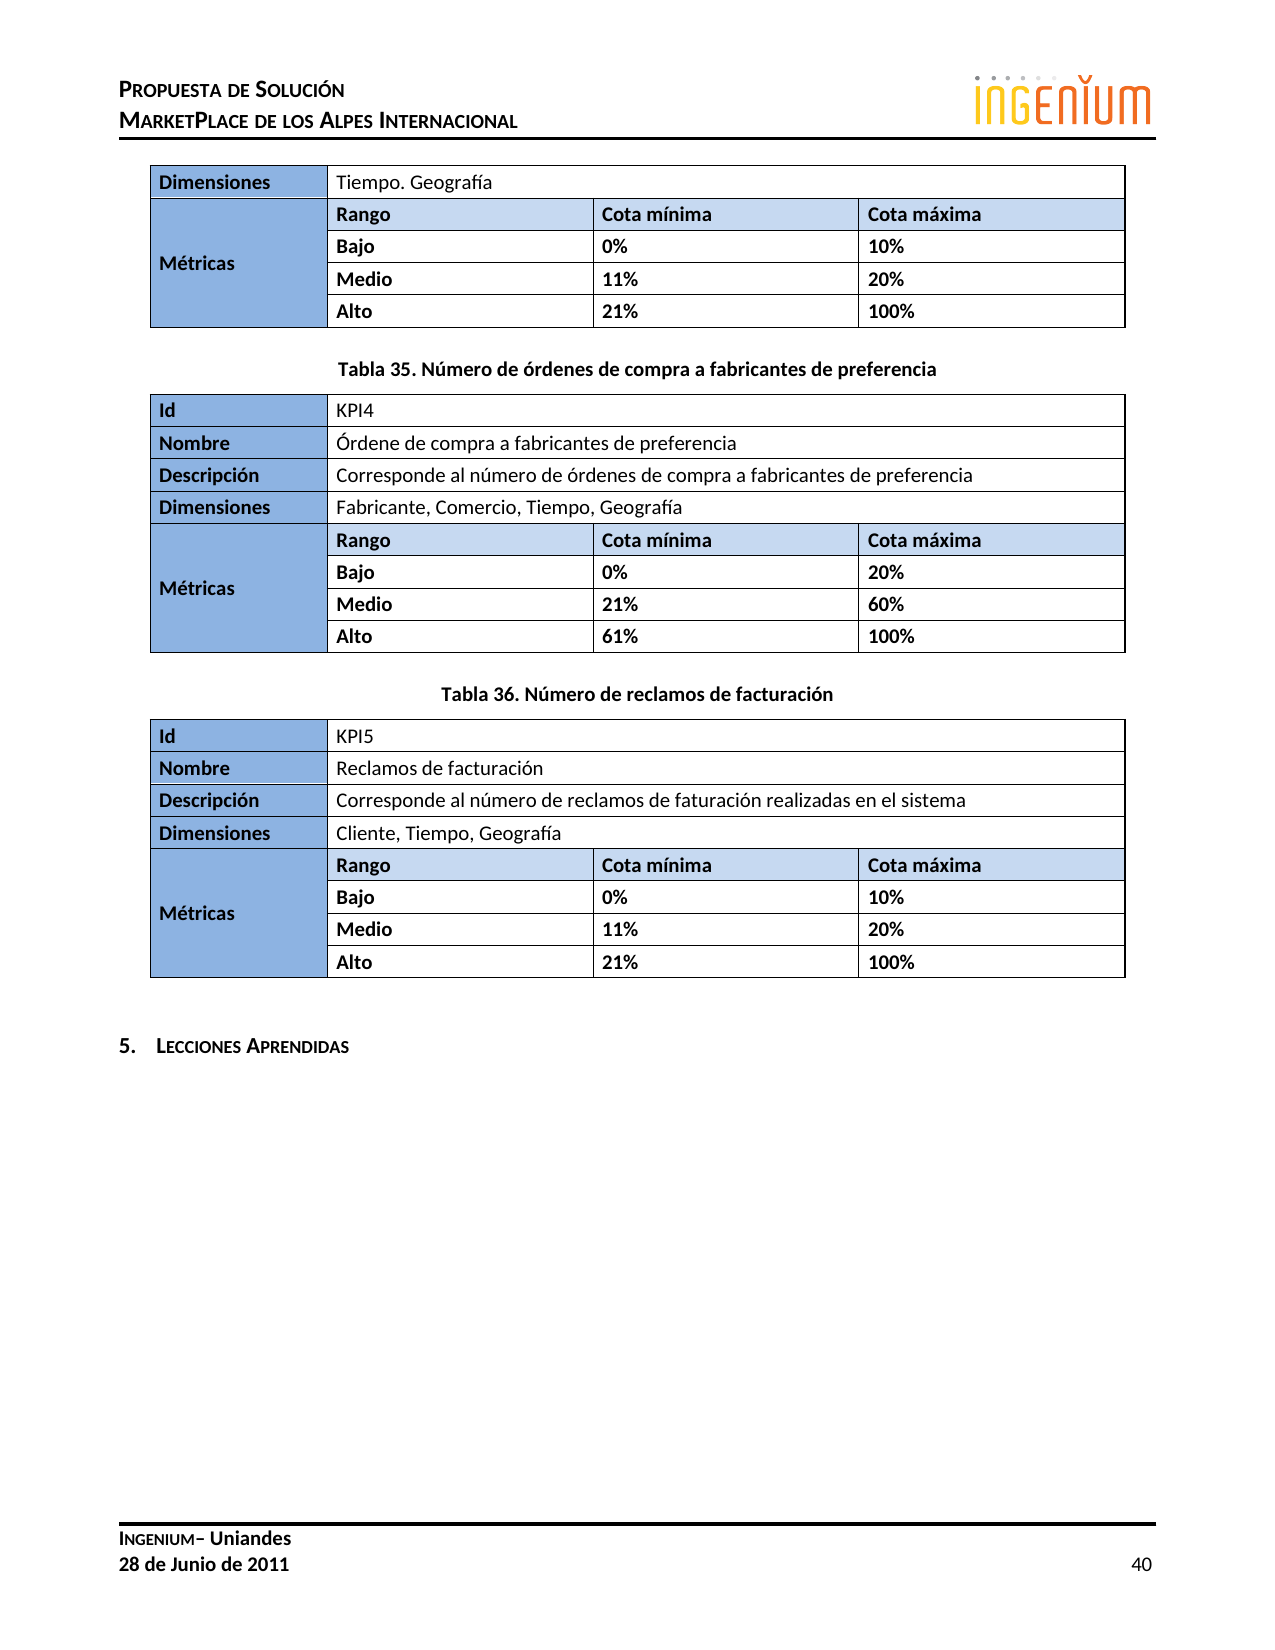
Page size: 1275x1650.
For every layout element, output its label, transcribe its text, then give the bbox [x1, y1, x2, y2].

table_cell Dimensiones [151, 817, 327, 848]
table_cell Cliente, Tiempo, Geografía [328, 817, 1124, 848]
table_cell Rango [328, 199, 593, 230]
table_cell Corresponde al número de reclamos de faturación realizadas en el sistema [328, 785, 1124, 816]
table_cell Cota mínima [594, 524, 858, 555]
table_cell Fabricante, Comercio, Tiempo, Geografía [328, 492, 1124, 523]
table_cell 0% [594, 231, 858, 262]
table_cell 20% [859, 556, 1124, 587]
table_cell Alto [328, 621, 593, 652]
table_cell Tiempo. Geografía [328, 166, 1124, 197]
table_cell Alto [328, 295, 593, 327]
table_cell Dimensiones [151, 166, 327, 197]
table_cell 0% [594, 556, 858, 587]
table_cell 61% [594, 621, 858, 652]
table_cell Reclamos de facturación [328, 752, 1124, 783]
table_cell Dimensiones [151, 492, 327, 523]
table_cell Descripción [151, 459, 327, 491]
table_cell Rango [328, 849, 593, 880]
table_cell 100% [859, 621, 1124, 652]
table_cell Cota mínima [594, 199, 858, 230]
table_cell Bajo [328, 556, 593, 587]
table_cell Medio [328, 914, 593, 945]
table_cell Bajo [328, 231, 593, 262]
list Lecciones Aprendidas [118, 1031, 1156, 1059]
table_cell Métricas [151, 524, 327, 652]
table_header Id [151, 720, 327, 751]
table_cell Medio [328, 263, 593, 294]
table_cell 0% [594, 881, 858, 913]
table_header KPI4 [328, 395, 1124, 426]
table_cell 21% [594, 589, 858, 620]
table_cell 21% [594, 295, 858, 327]
table_cell Nombre [151, 427, 327, 458]
table_cell 10% [859, 881, 1124, 913]
picture [975, 75, 1157, 136]
table_cell Cota máxima [859, 199, 1124, 230]
table_cell Órdene de compra a fabricantes de preferencia [328, 427, 1124, 458]
table_header Id [151, 395, 327, 426]
table_cell 100% [859, 295, 1124, 327]
table_cell 20% [859, 914, 1124, 945]
table_header KPI5 [328, 720, 1124, 751]
table_cell Rango [328, 524, 593, 555]
table_cell 21% [594, 946, 858, 977]
table_cell 20% [859, 263, 1124, 294]
table_cell Nombre [151, 752, 327, 783]
table_cell Cota mínima [594, 849, 858, 880]
table_cell Métricas [151, 849, 327, 977]
table_cell Cota máxima [859, 524, 1124, 555]
table_cell Métricas [151, 199, 327, 327]
table_cell 11% [594, 914, 858, 945]
table_cell Alto [328, 946, 593, 977]
table_cell 10% [859, 231, 1124, 262]
table_cell Medio [328, 589, 593, 620]
table_cell Corresponde al número de órdenes de compra a fabricantes de preferencia [328, 459, 1124, 491]
table_cell 60% [859, 589, 1124, 620]
table_cell Descripción [151, 785, 327, 816]
table_cell 100% [859, 946, 1124, 977]
table_cell Bajo [328, 881, 593, 913]
table_cell Cota máxima [859, 849, 1124, 880]
table_cell 11% [594, 263, 858, 294]
